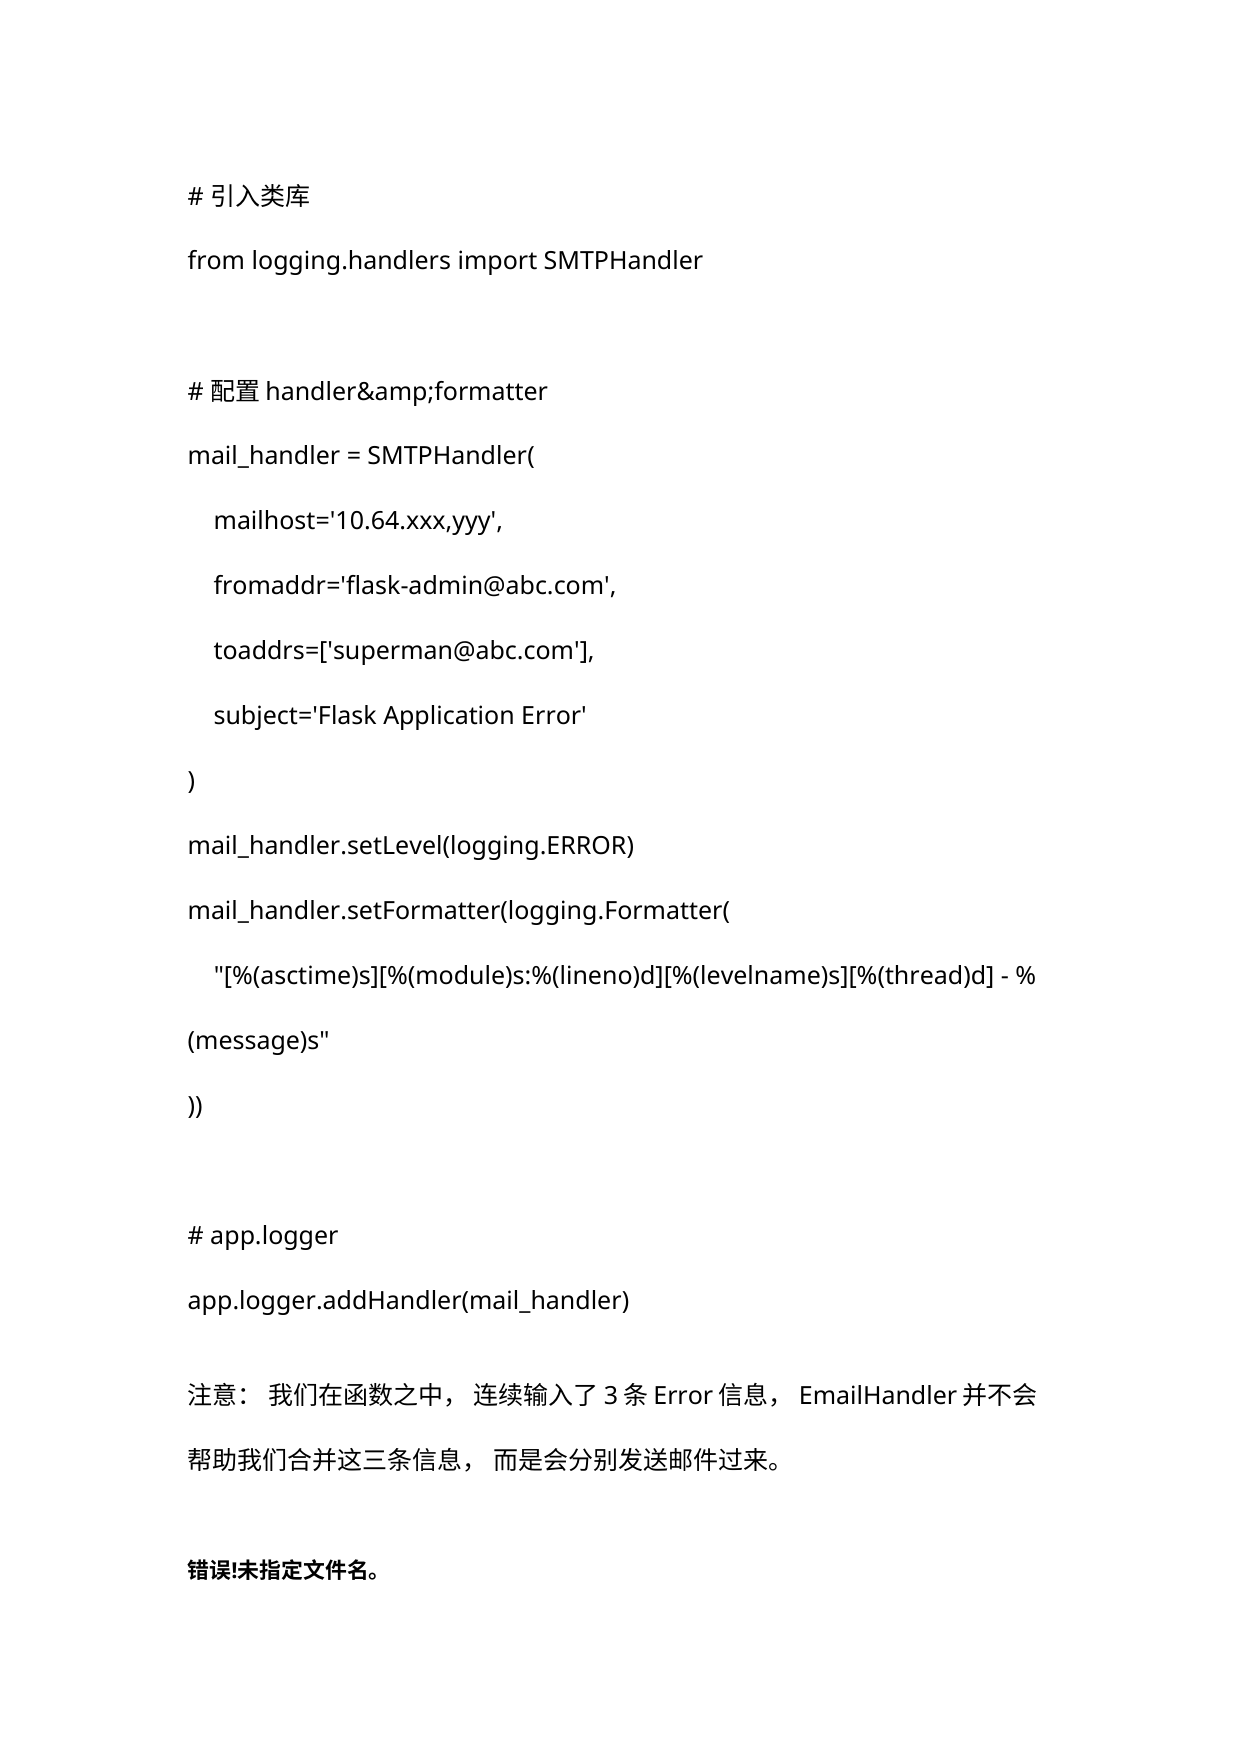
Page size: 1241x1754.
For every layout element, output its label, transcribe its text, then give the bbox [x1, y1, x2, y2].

text fromaddr='flask-admin@abc.com', [187, 552, 1053, 617]
text 错误!未指定文件名。 [187, 1553, 1053, 1585]
text app.logger.addHandler(mail_handler) [187, 1267, 1053, 1332]
text mail_handler = SMTPHandler( [187, 422, 1053, 487]
text )) [187, 1072, 1053, 1137]
text ) [187, 747, 1053, 812]
text 注意： 我们在函数之中， 连续输入了3条Error信息， EmailHandler并不会帮助我们合并这三条信息， 而是会分别发送邮件过来。 [187, 1361, 1053, 1491]
text "[%(asctime)s][%(module)s:%(lineno)d][%(levelname)s][%(thread)d] - %(message)s" [187, 942, 1053, 1072]
text toaddrs=['superman@abc.com'], [187, 617, 1053, 682]
text mail_handler.setFormatter(logging.Formatter( [187, 877, 1053, 942]
text from logging.handlers import SMTPHandler [187, 227, 1053, 292]
text # 配置handler&amp;formatter [187, 357, 1053, 422]
text mail_handler.setLevel(logging.ERROR) [187, 812, 1053, 877]
text mailhost='10.64.xxx,yyy', [187, 487, 1053, 552]
text subject='Flask Application Error' [187, 682, 1053, 747]
text # app.logger [187, 1202, 1053, 1267]
text # 引入类库 [187, 162, 1053, 227]
